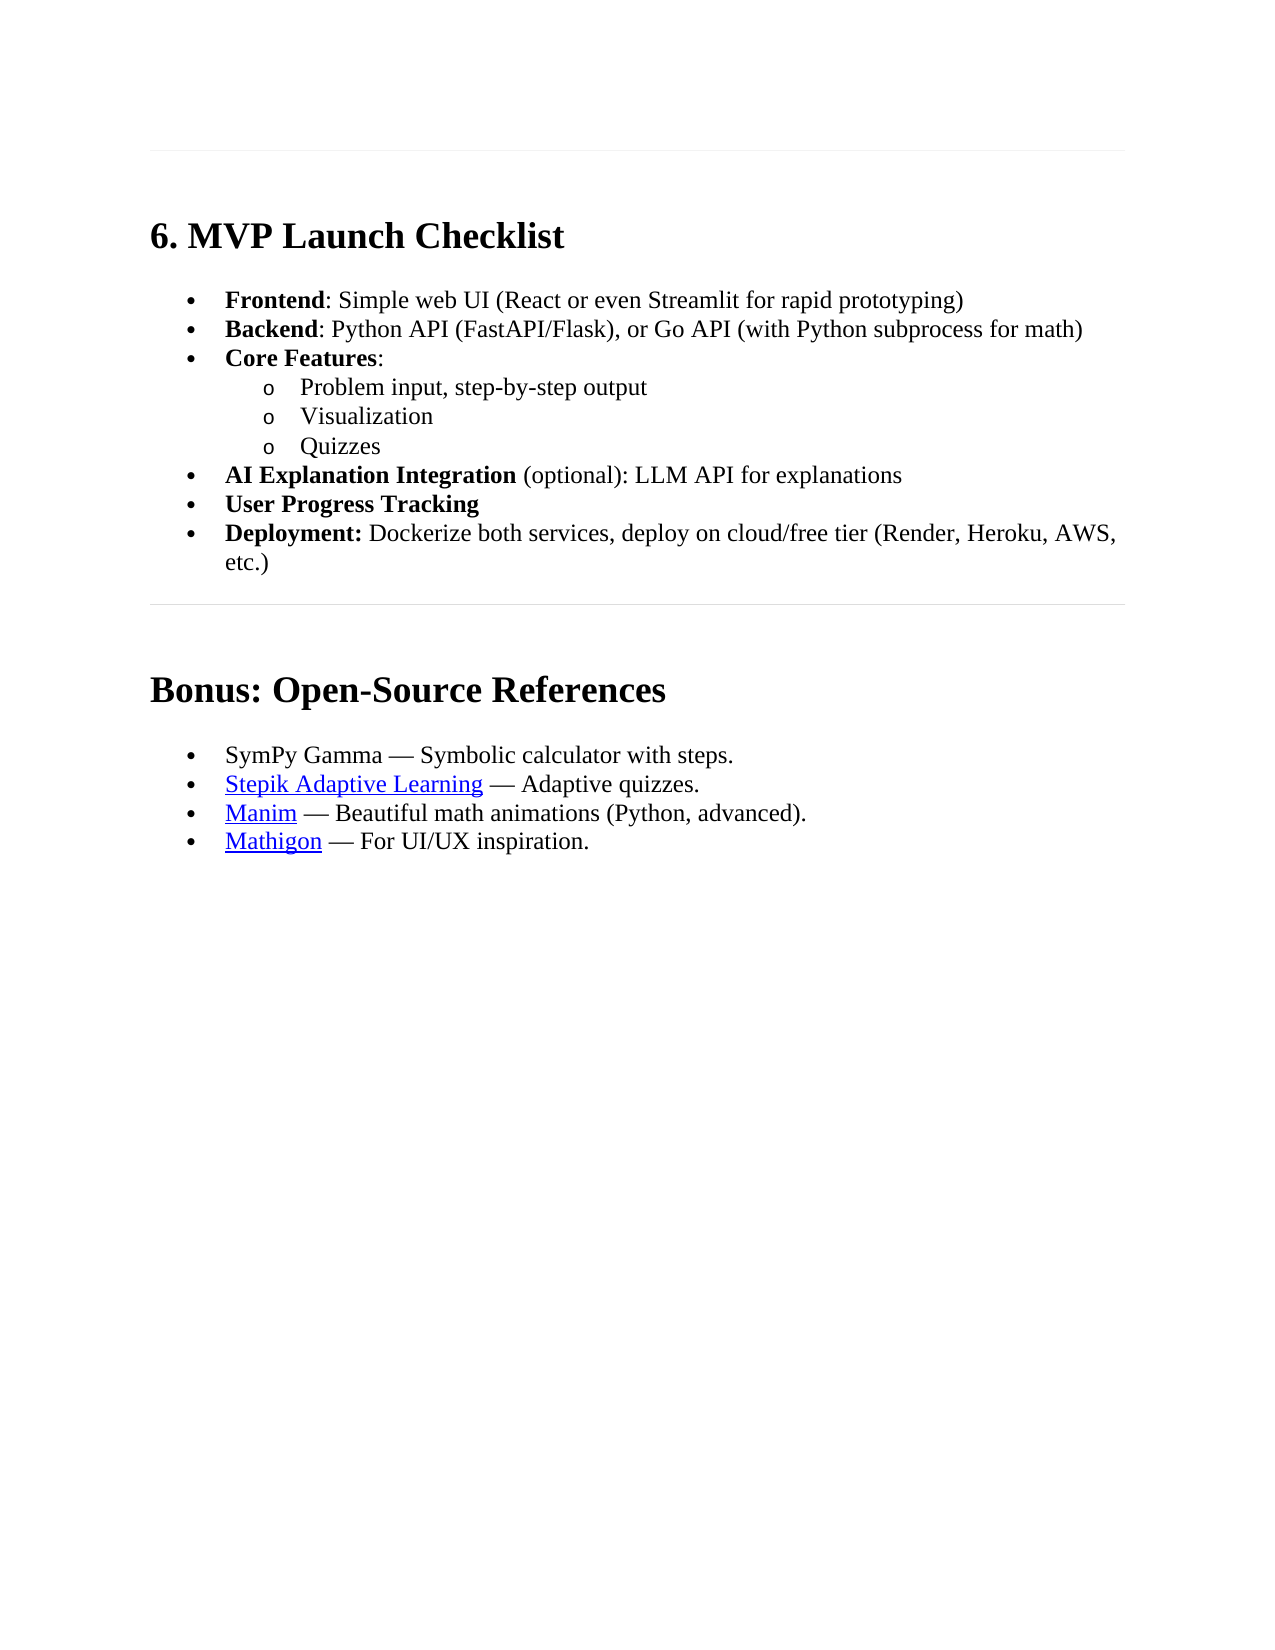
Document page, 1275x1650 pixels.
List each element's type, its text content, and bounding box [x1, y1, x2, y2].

list Quizzes [262, 431, 1125, 461]
text 6. MVP Launch Checklist [150, 213, 1125, 256]
list Core Features: [187, 343, 1125, 372]
list AI Explanation Integration (optional): LLM API for explanations [187, 461, 1125, 489]
list Manim — Beautiful math animations (Python, advanced). [187, 798, 1125, 826]
text Bonus: Open-Source References [150, 668, 1125, 711]
list Backend: Python API (FastAPI/Flask), or Go API (with Python subprocess for math) [187, 314, 1125, 343]
list Visualization [262, 401, 1125, 431]
list SymPy Gamma — Symbolic calculator with steps. [187, 740, 1125, 769]
list Problem input, step-by-step output [262, 372, 1125, 401]
list Deployment: Dockerize both services, deploy on cloud/free tier (Render, Heroku, AWS, etc.) [187, 518, 1125, 576]
list Stepik Adaptive Learning — Adaptive quizzes. [187, 769, 1125, 798]
list Frontend: Simple web UI (React or even Streamlit for rapid prototyping) [187, 286, 1125, 314]
list Mathigon — For UI/UX inspiration. [187, 826, 1125, 855]
list User Progress Tracking [187, 489, 1125, 518]
